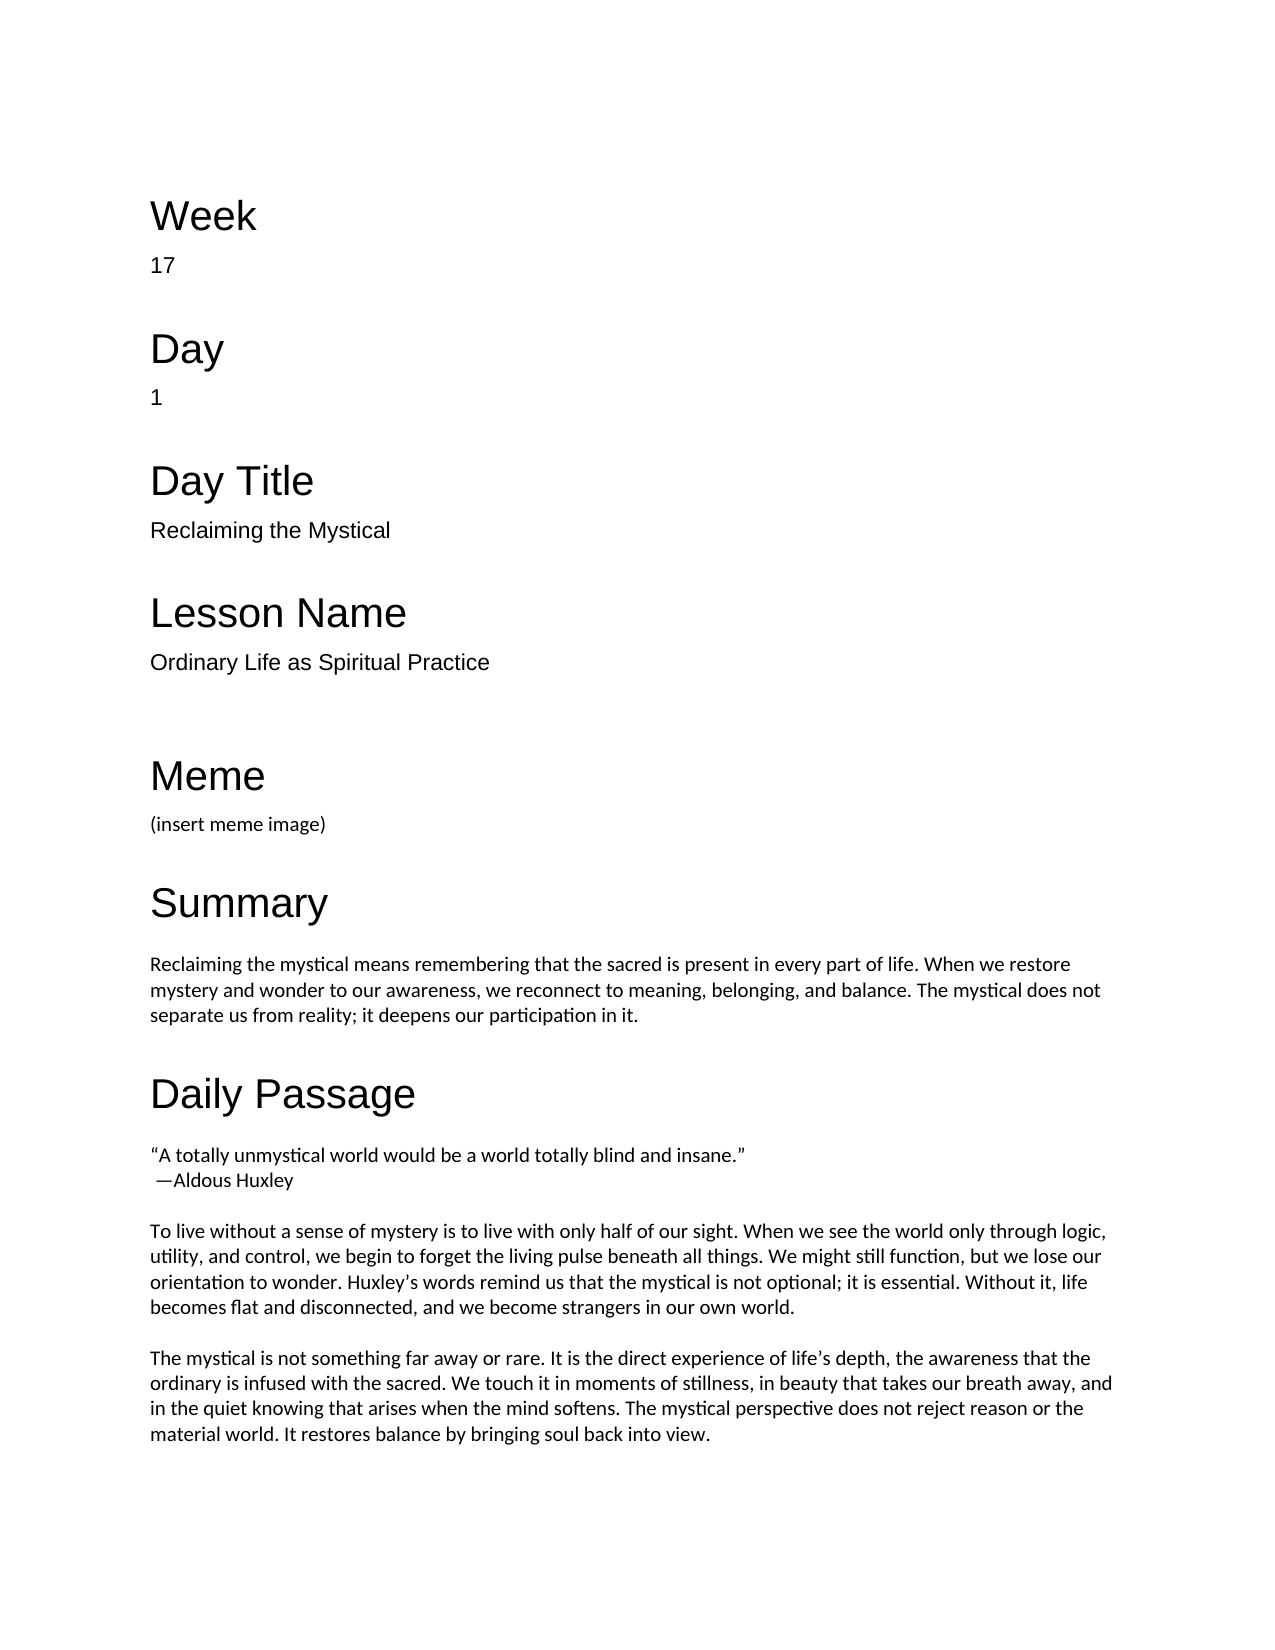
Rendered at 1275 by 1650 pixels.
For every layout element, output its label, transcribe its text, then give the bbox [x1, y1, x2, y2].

subtitle Daily Passage [150, 1069, 1125, 1117]
text To live without a sense of mystery is to live with only half of our sight. When we see the world only through logic, utility, and control, we begin to forget the living pulse beneath all things. We might still function, but we lose our orientation to wonder. Huxley’s words remind us that the mystical is not optional; it is essential. Without it, life becomes flat and disconnected, and we become strangers in our own world. [150, 1218, 1125, 1320]
text “A totally unmystical world would be a world totally blind and insane.” —Aldous Huxley [150, 1142, 1125, 1193]
text The mystical is not something far away or rare. It is the direct experience of life’s depth, the awareness that the ordinary is infused with the sacred. We touch it in moments of stillness, in beauty that takes our breath away, and in the quiet knowing that arises when the mind softens. The mystical perspective does not reject reason or the material world. It restores balance by bringing soul back into view. [150, 1345, 1125, 1446]
text 1 [150, 384, 1125, 411]
subtitle Summary [150, 878, 1125, 926]
text Reclaiming the Mystical [150, 517, 1125, 543]
subtitle Day [150, 324, 1125, 372]
subtitle Meme [150, 751, 1125, 799]
subtitle Day Title [150, 456, 1125, 504]
subtitle Lesson Name [150, 588, 1125, 636]
subtitle Week [150, 192, 1125, 239]
text (insert meme image) [150, 811, 1125, 837]
text 17 [150, 252, 1125, 278]
text Ordinary Life as Spiritual Practice [150, 649, 1125, 675]
text Reclaiming the mystical means remembering that the sacred is present in every part of life. When we restore mystery and wonder to our awareness, we reconnect to meaning, belonging, and balance. The mystical does not separate us from reality; it deepens our participation in it. [150, 951, 1125, 1028]
